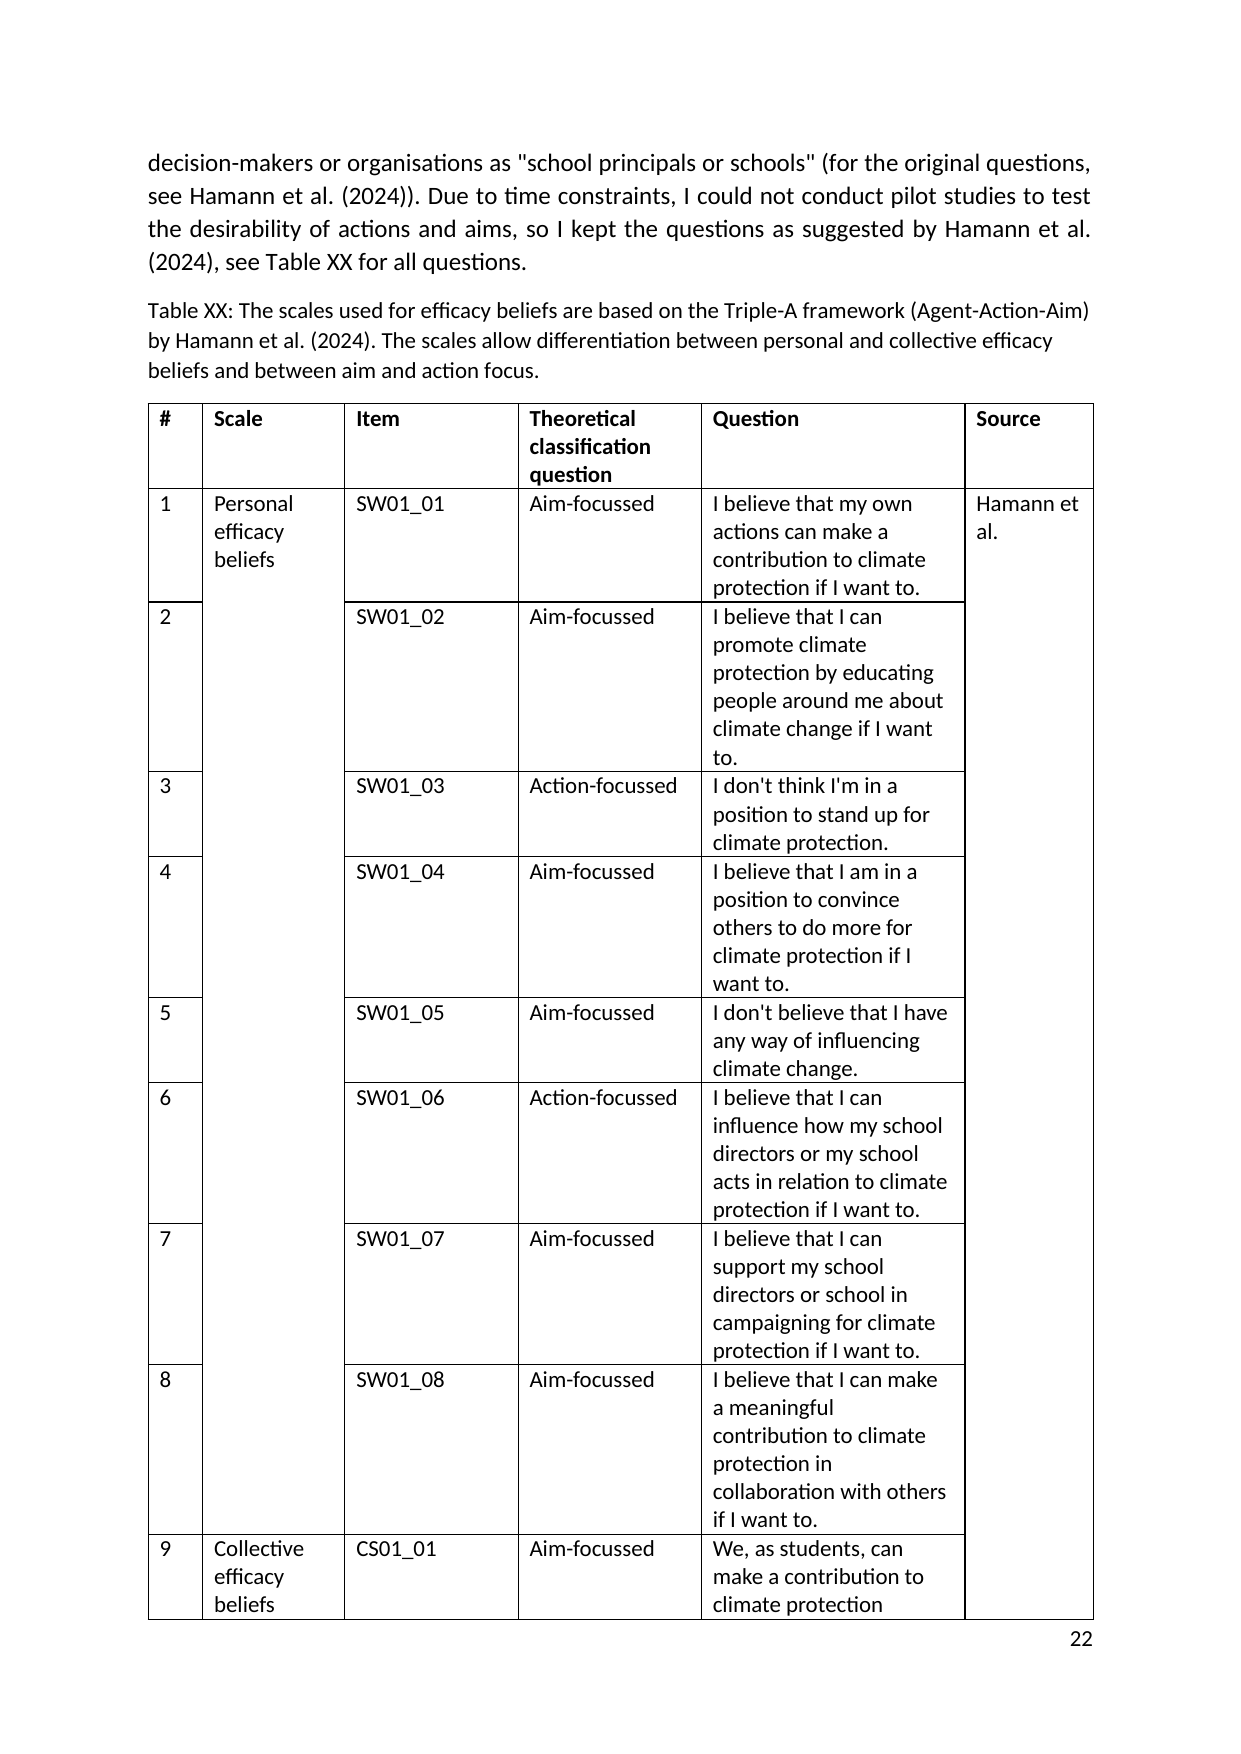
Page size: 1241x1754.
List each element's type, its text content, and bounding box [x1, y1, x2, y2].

table_cell CS01_01 [345, 1535, 518, 1618]
table_cell I don't believe that I have any way of influencing climate change. [702, 998, 964, 1082]
table_cell Aim-focussed [519, 1535, 701, 1618]
table_cell 9 [149, 1535, 202, 1618]
table_cell I don't think I'm in a position to stand up for climate protection. [702, 772, 964, 856]
table_header Theoretical classification question [519, 404, 701, 488]
table_cell SW01_02 [345, 603, 518, 771]
table_cell Aim-focussed [519, 998, 701, 1082]
table_header Question [702, 404, 964, 488]
table_cell I believe that I am in a position to convince others to do more for climate protection if I want to. [702, 857, 964, 997]
table_cell 1 [149, 489, 202, 601]
table_cell Aim-focussed [519, 489, 701, 601]
table_cell I believe that I can make a meaningful contribution to climate protection in collaboration with others if I want to. [702, 1365, 964, 1533]
table_cell Action-focussed [519, 1083, 701, 1223]
table_cell 4 [149, 857, 202, 997]
table_cell I believe that I can influence how my school directors or my school acts in relation to climate protection if I want to. [702, 1083, 964, 1223]
table_cell I believe that my own actions can make a contribution to climate protection if I want to. [702, 489, 964, 601]
table_cell 6 [149, 1083, 202, 1223]
table_header # [149, 404, 202, 488]
table_header Scale [203, 404, 344, 488]
table_cell Action-focussed [519, 772, 701, 856]
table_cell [702, 1535, 964, 1618]
table_cell 7 [149, 1224, 202, 1364]
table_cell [203, 1535, 344, 1618]
table_cell 2 [149, 603, 202, 771]
table_cell 3 [149, 772, 202, 856]
table_cell SW01_06 [345, 1083, 518, 1223]
table_cell SW01_07 [345, 1224, 518, 1364]
table_cell Aim-focussed [519, 1224, 701, 1364]
table_cell Aim-focussed [519, 1365, 701, 1533]
table_cell 5 [149, 998, 202, 1082]
table_header Source [966, 404, 1093, 488]
text Table XX: The scales used for efficacy beliefs are based on the Triple-A framework (Agent-Action-Aim) by Hamann et al. (2024). The scales allow differentiation between personal and collective efficacy beliefs and between aim and action focus. [148, 296, 1093, 384]
table_cell SW01_01 [345, 489, 518, 601]
table_cell Hamann et al. [966, 489, 1093, 1618]
table_cell SW01_05 [345, 998, 518, 1082]
table_cell I believe that I can promote climate protection by educating people around me about climate change if I want to. [702, 603, 964, 771]
table_cell Aim-focussed [519, 857, 701, 997]
table_cell Personal efficacy beliefs [203, 489, 344, 1533]
table_header Item [345, 404, 518, 488]
table_cell SW01_04 [345, 857, 518, 997]
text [148, 148, 1093, 277]
table_cell 8 [149, 1365, 202, 1533]
table_cell SW01_03 [345, 772, 518, 856]
table_cell Aim-focussed [519, 603, 701, 771]
table_cell SW01_08 [345, 1365, 518, 1533]
table_cell I believe that I can support my school directors or school in campaigning for climate protection if I want to. [702, 1224, 964, 1364]
